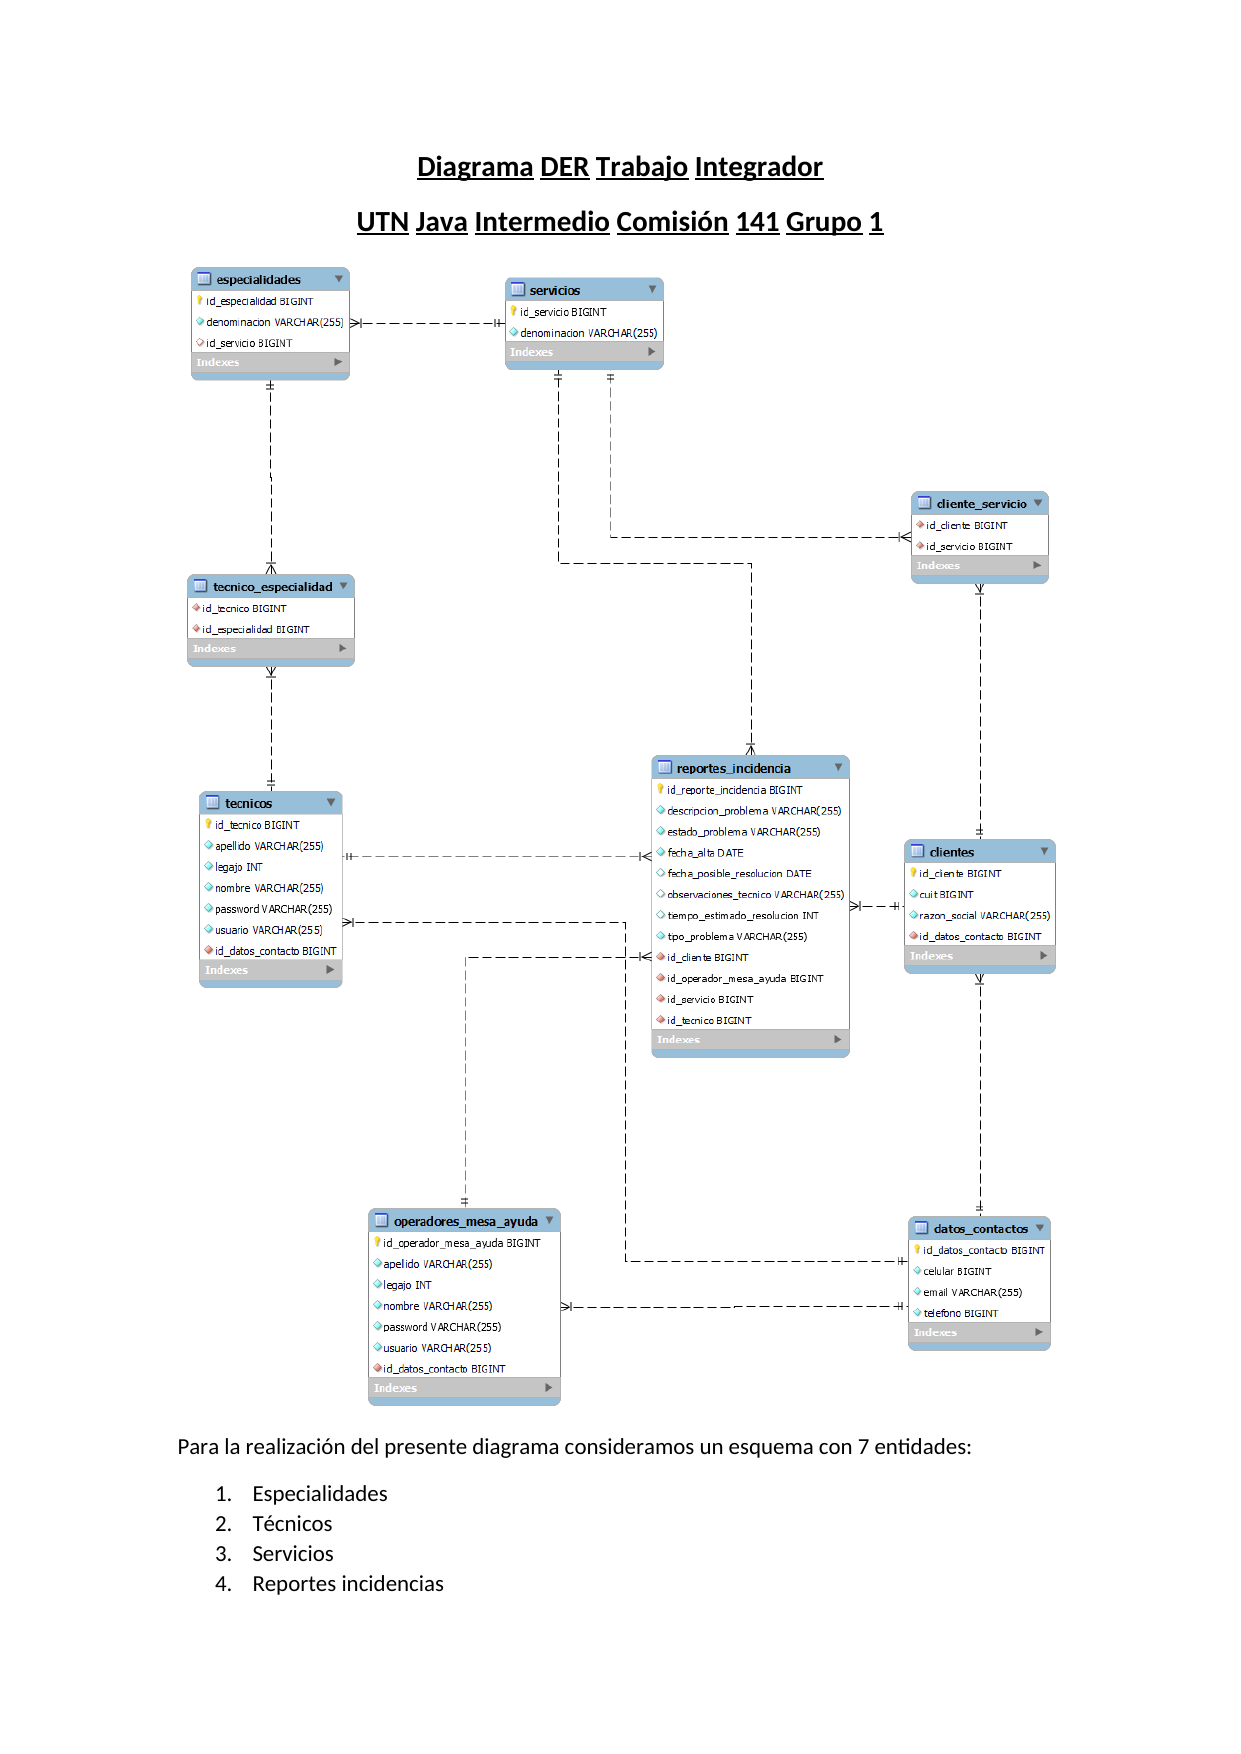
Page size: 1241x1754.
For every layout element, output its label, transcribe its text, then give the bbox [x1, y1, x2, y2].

text UTN Java Intermedio Comisión 141 Grupo 1 [177, 203, 1063, 238]
list Especialidades [215, 1479, 1063, 1507]
list Servicios [215, 1539, 1063, 1567]
list Reportes incidencias [215, 1569, 1063, 1598]
list Técnicos [215, 1509, 1063, 1537]
text Diagrama DER Trabajo Integrador [177, 148, 1063, 183]
picture [177, 257, 1063, 1414]
text Para la realización del presente diagrama consideramos un esquema con 7 entidades: [177, 1432, 1063, 1460]
